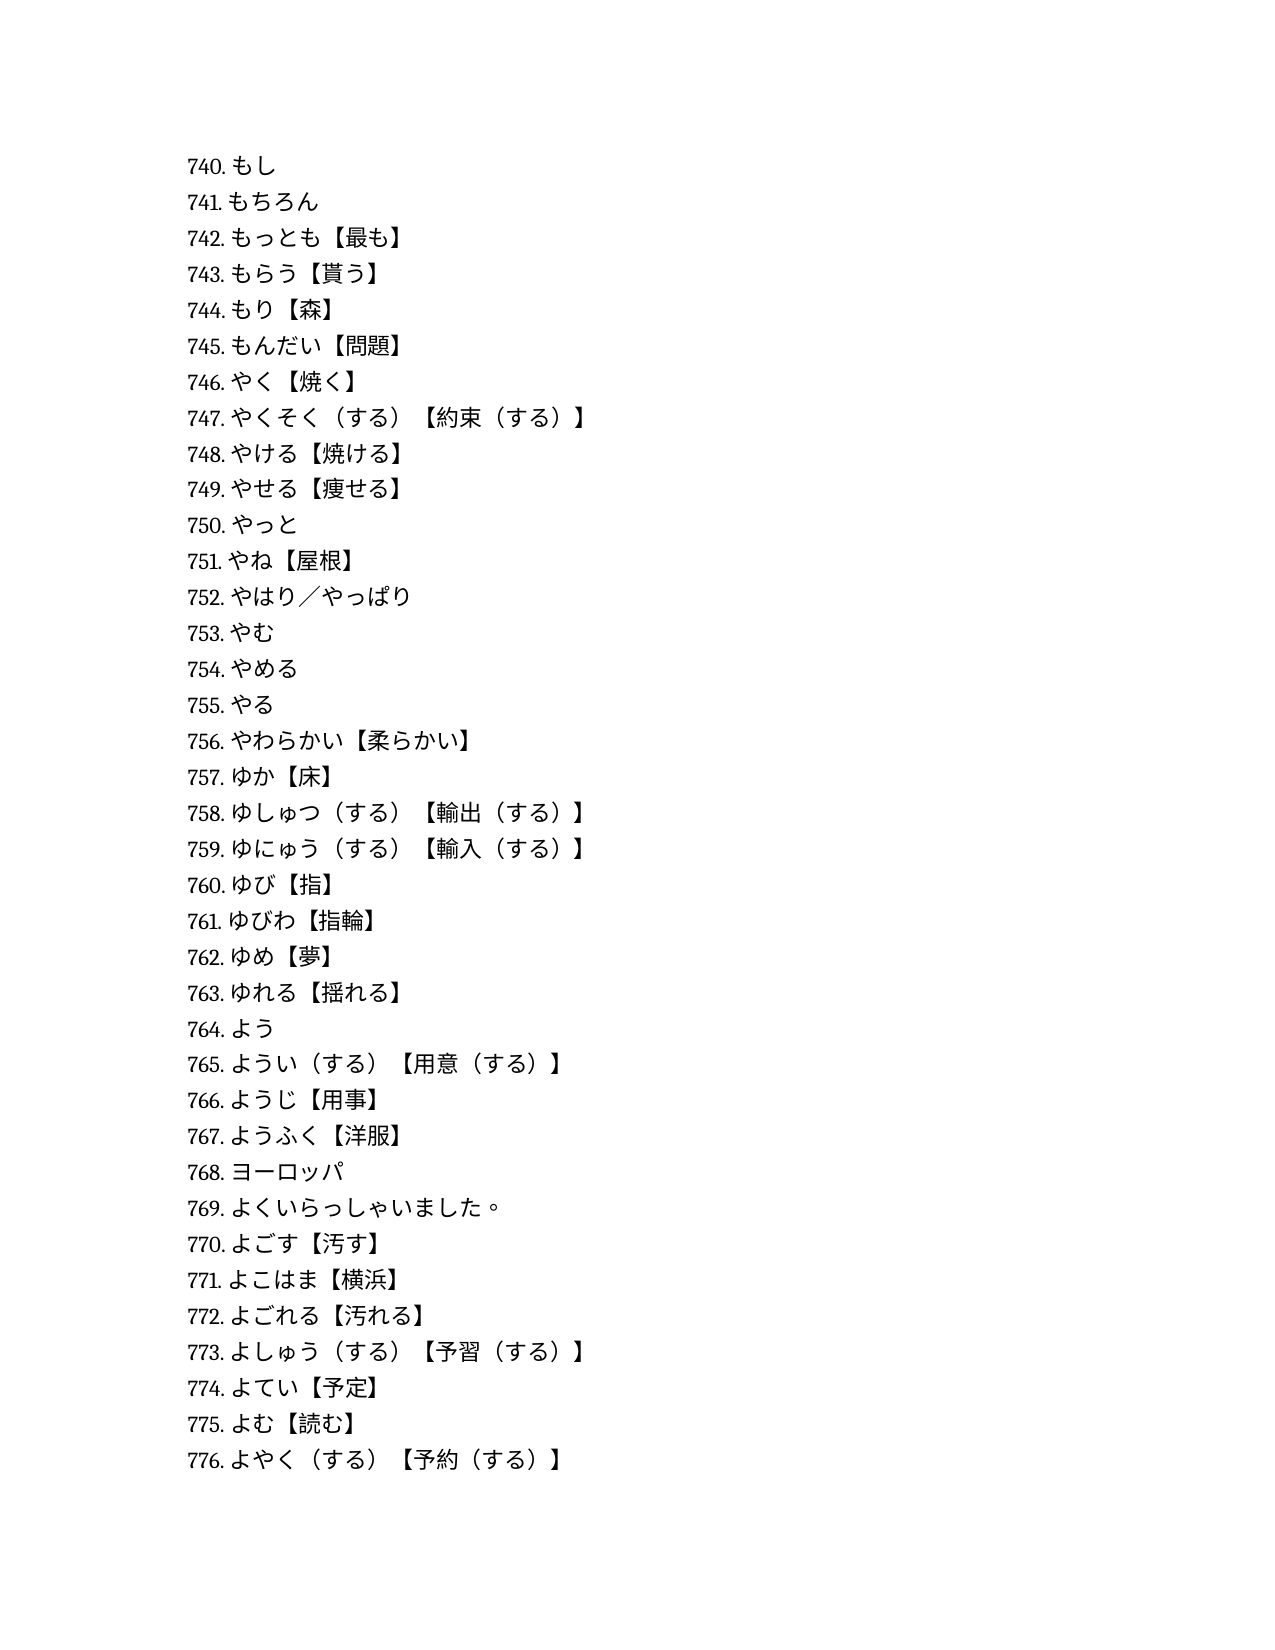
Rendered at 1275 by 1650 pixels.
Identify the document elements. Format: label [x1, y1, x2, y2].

text [187, 150, 1087, 1475]
